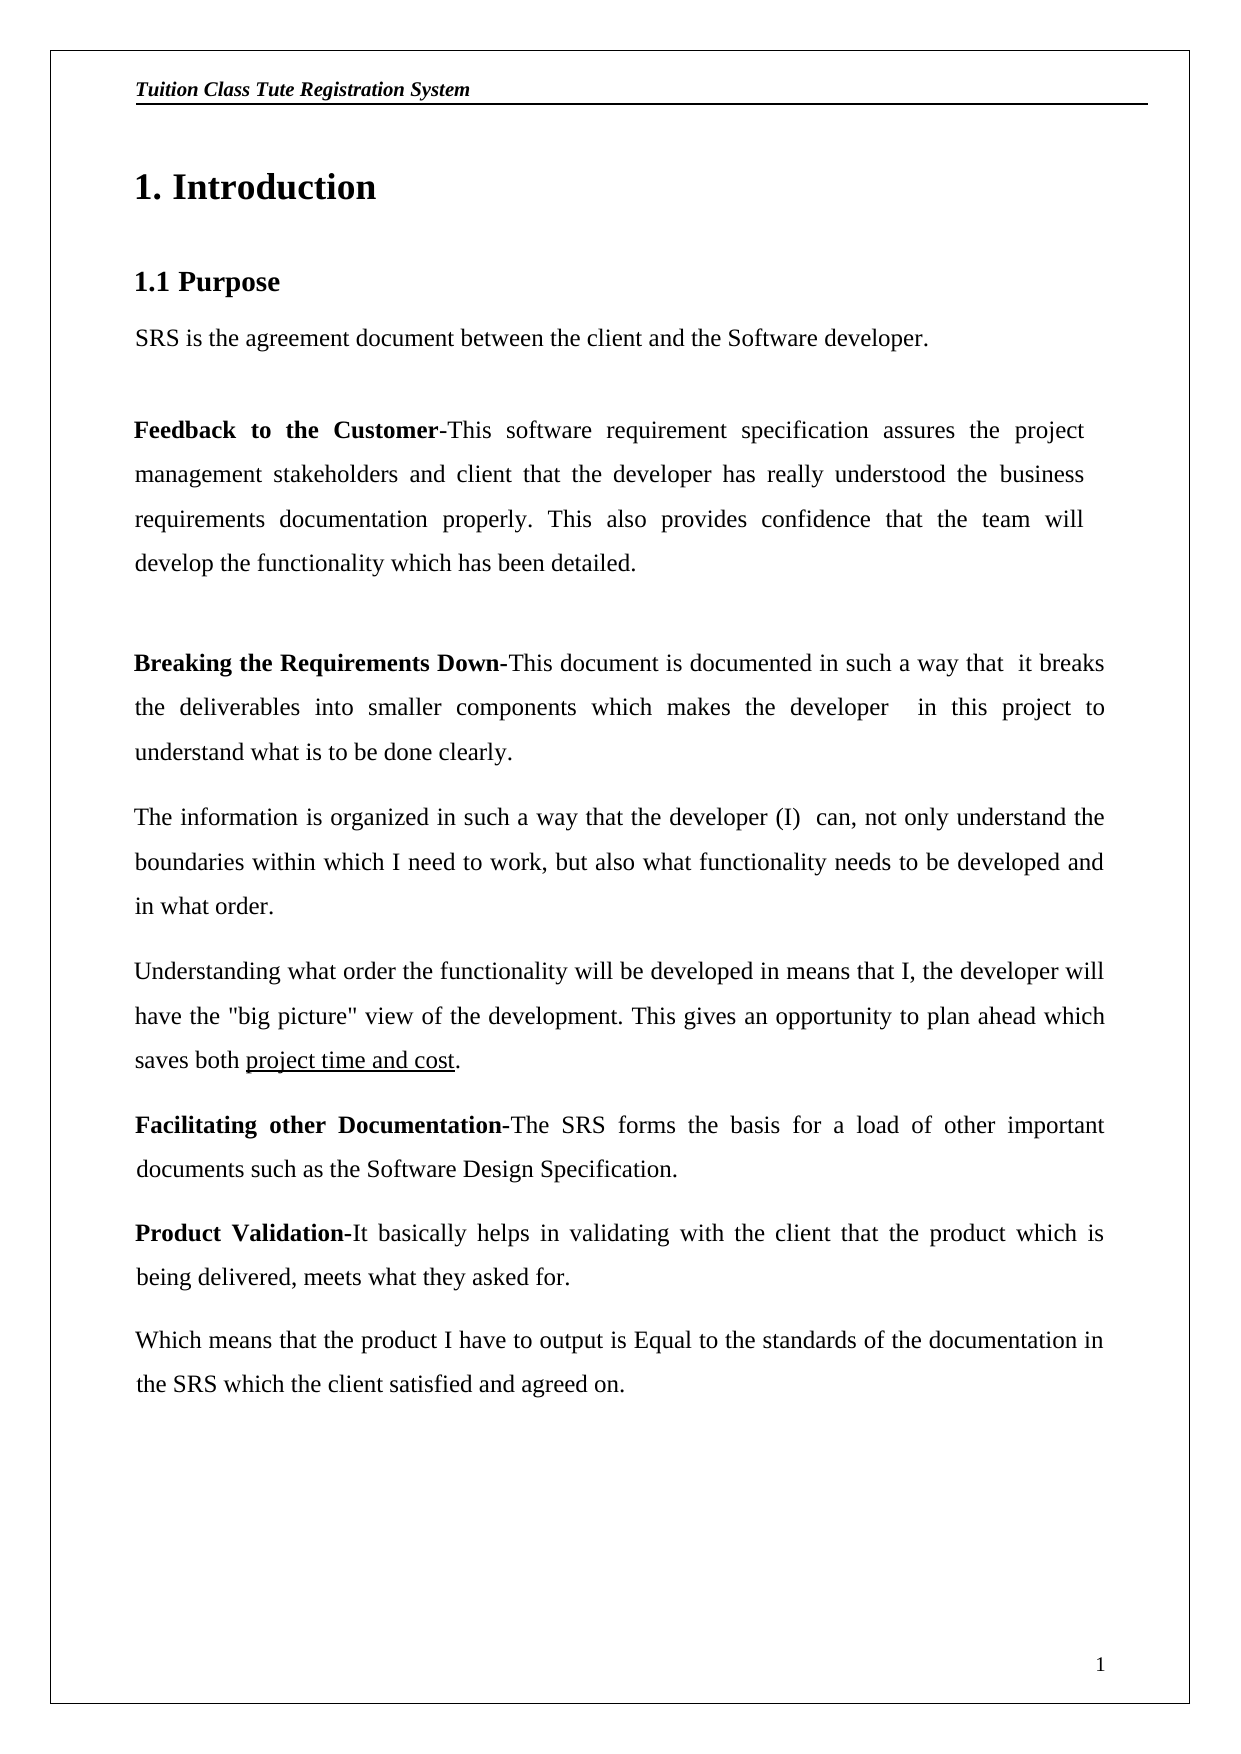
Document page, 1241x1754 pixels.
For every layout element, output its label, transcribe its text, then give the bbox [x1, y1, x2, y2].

text Product Validation-It basically helps in validating with the client that the product which is being delivered, meets what they asked for. [135, 1218, 1106, 1290]
text Facilitating other Documentation-The SRS forms the basis for a load of other important documents such as the Software Design Specification. [135, 1111, 1106, 1183]
text The information is organized in such a way that the developer (I) can, not only understand the boundaries within which I need to work, but also what functionality needs to be developed and in what order. [133, 802, 1106, 920]
subtitle 1.1 Purpose [133, 264, 1106, 297]
subtitle 1. Introduction [133, 164, 1106, 208]
text Which means that the product I have to output is Equal to the standards of the documentation in the SRS which the client satisfied and agreed on. [135, 1325, 1106, 1398]
text Breaking the Requirements Down-This document is documented in such a way that it breaks the deliverables into smaller components which makes the developer in this project to understand what is to be done clearly. [133, 648, 1106, 766]
text SRS is the agreement document between the client and the Software developer. [135, 323, 1106, 352]
text Understanding what order the functionality will be developed in means that I, the developer will have the "big picture" view of the development. This gives an opportunity to plan ahead which saves both project time and cost. [133, 956, 1106, 1074]
text Feedback to the Customer-This software requirement specification assures the project management stakeholders and client that the developer has really understood the business requirements documentation properly. This also provides confidence that the team will develop the functionality which has been detailed. [133, 415, 1084, 577]
